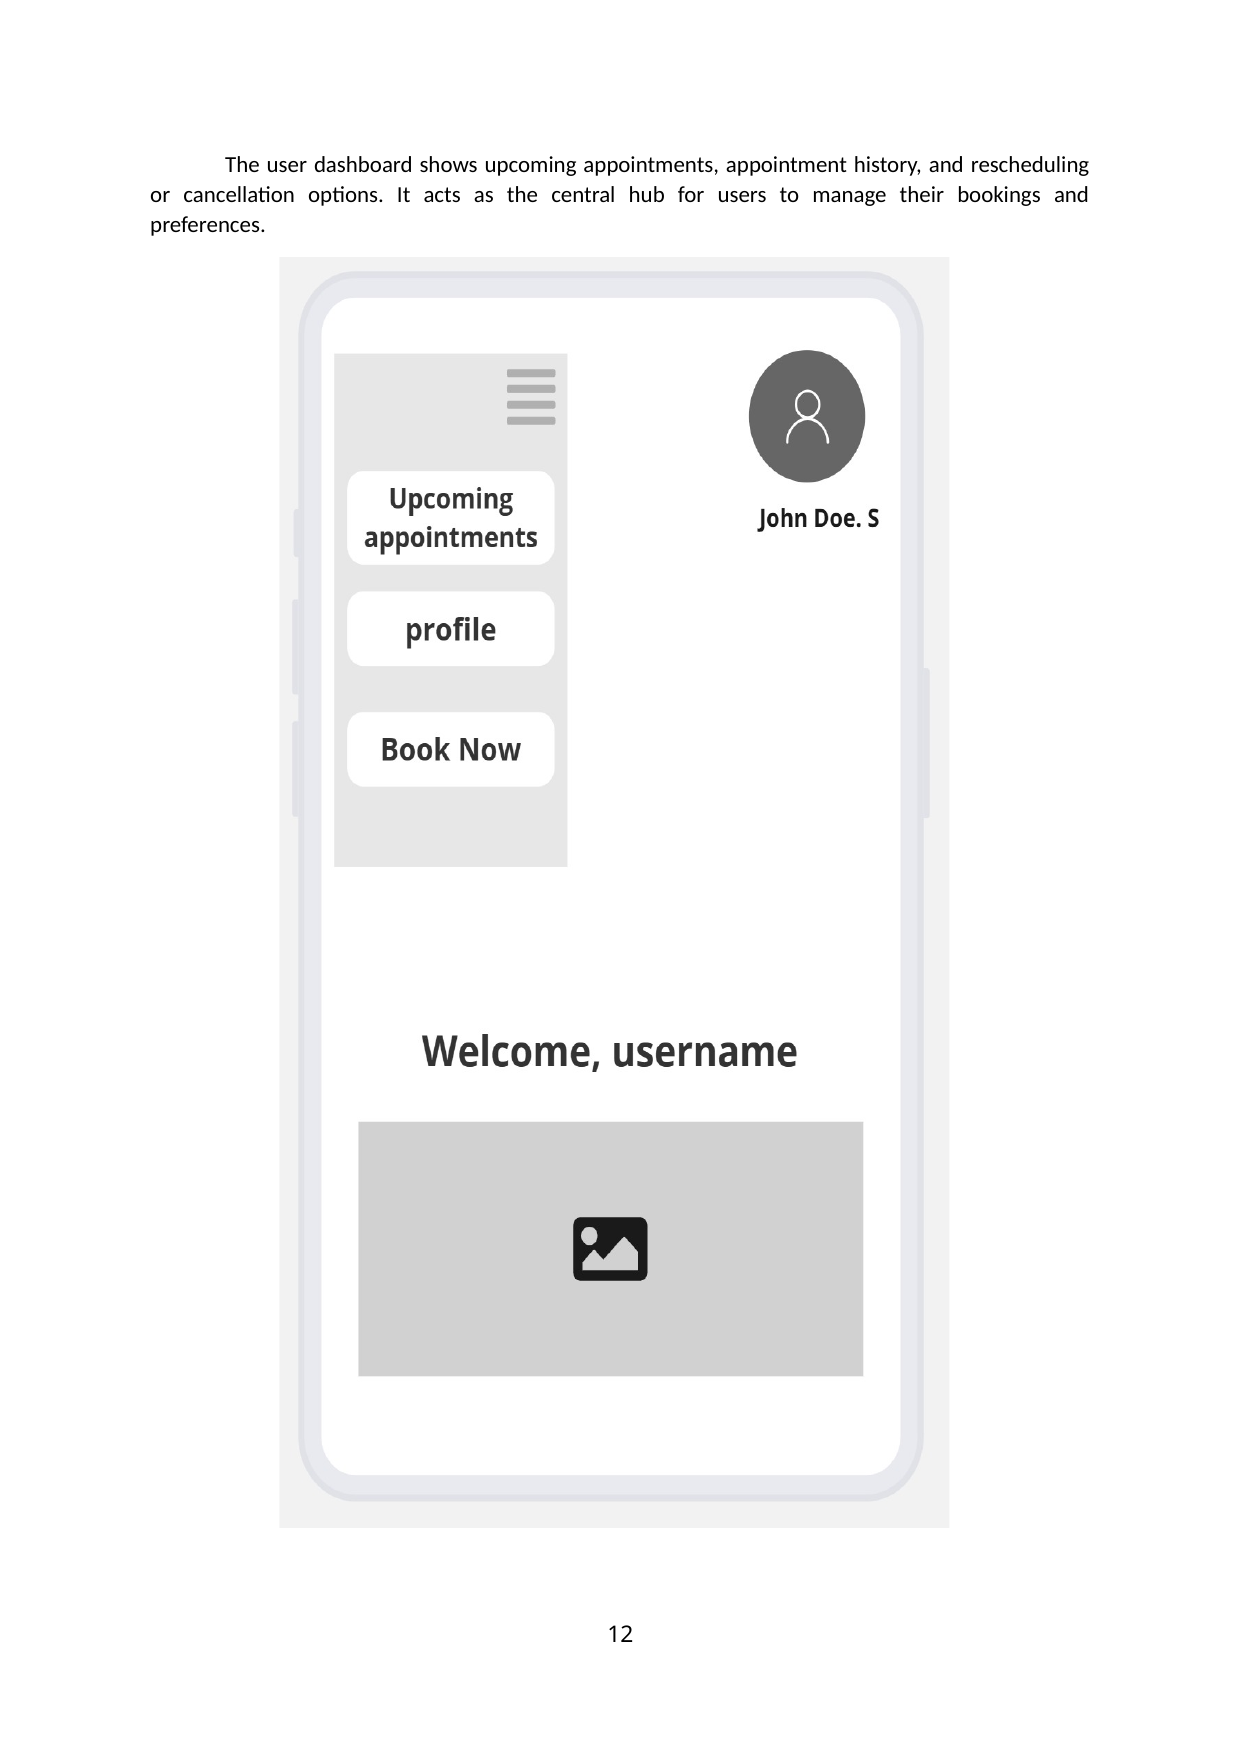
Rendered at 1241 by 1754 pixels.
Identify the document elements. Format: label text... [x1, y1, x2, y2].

picture [279, 257, 950, 1528]
text The user dashboard shows upcoming appointments, appointment history, and rescheduling or cancellation options. It acts as the central hub for users to manage their bookings and preferences. [150, 150, 1090, 238]
